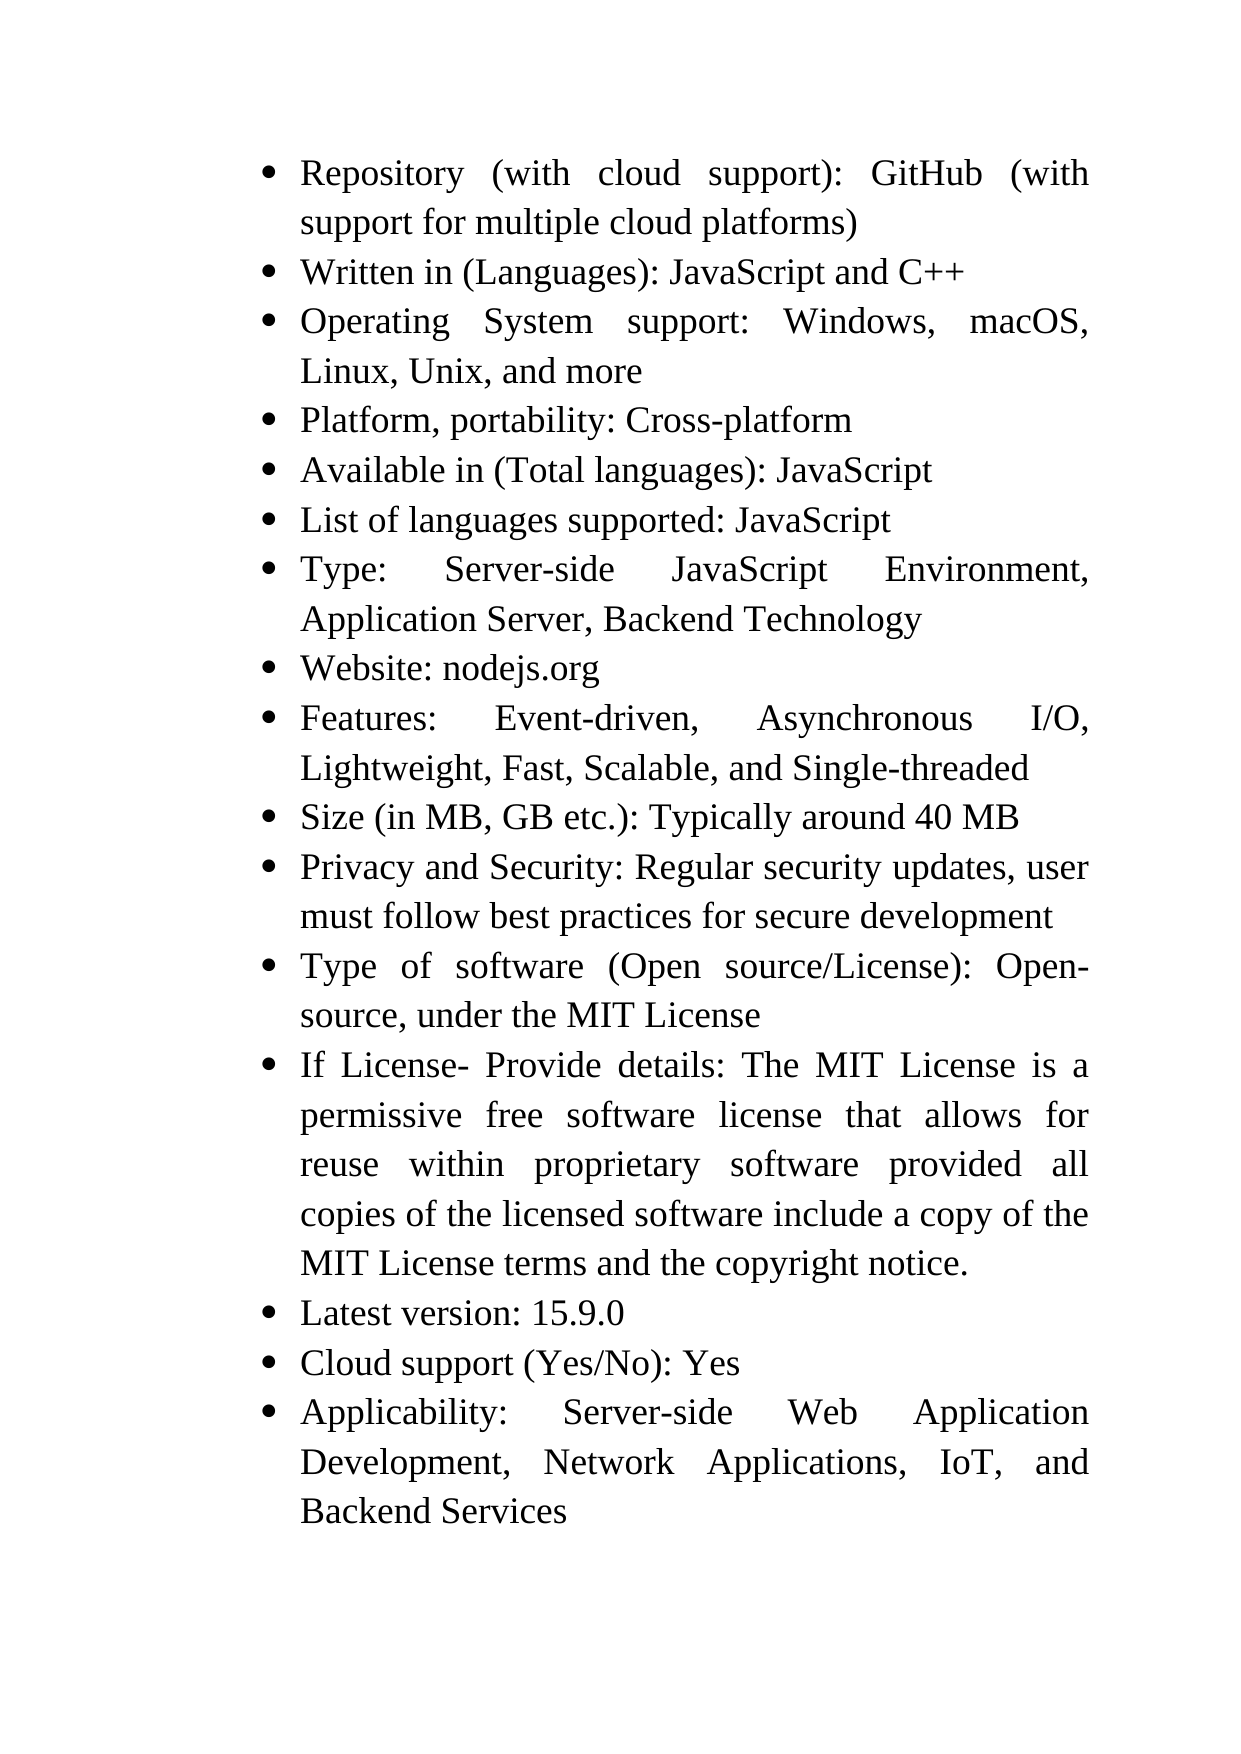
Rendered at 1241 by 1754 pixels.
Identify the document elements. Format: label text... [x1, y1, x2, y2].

list Platform, portability: Cross-platform [262, 398, 1090, 441]
list Latest version: 15.9.0 [262, 1290, 1090, 1333]
list Website: nodejs.org [262, 646, 1090, 689]
list Size (in MB, GB etc.): Typically around 40 MB [262, 794, 1090, 838]
list Written in (Languages): JavaScript and C++ [262, 249, 1090, 292]
list Applicability: Server-side Web Application Development, Network Applications, IoT, and Backend Services [262, 1389, 1090, 1532]
list Privacy and Security: Regular security updates, user must follow best practices for secure development [262, 844, 1090, 937]
list Type of software (Open source/License): Open-source, under the MIT License [262, 943, 1090, 1036]
list Features: Event-driven, Asynchronous I/O, Lightweight, Fast, Scalable, and Single-threaded [262, 695, 1090, 788]
list Operating System support: Windows, macOS, Linux, Unix, and more [262, 299, 1090, 391]
list Type: Server-side JavaScript Environment, Application Server, Backend Technology [262, 547, 1090, 639]
list List of languages supported: JavaScript [262, 497, 1090, 540]
list If License- Provide details: The MIT License is a permissive free software license that allows for reuse within proprietary software provided all copies of the licensed software include a copy of the MIT License terms and the copyright notice. [262, 1042, 1090, 1284]
list Repository (with cloud support): GitHub (with support for multiple cloud platforms) [262, 150, 1090, 243]
list Available in (Total languages): JavaScript [262, 447, 1090, 491]
list Cloud support (Yes/No): Yes [262, 1340, 1090, 1383]
